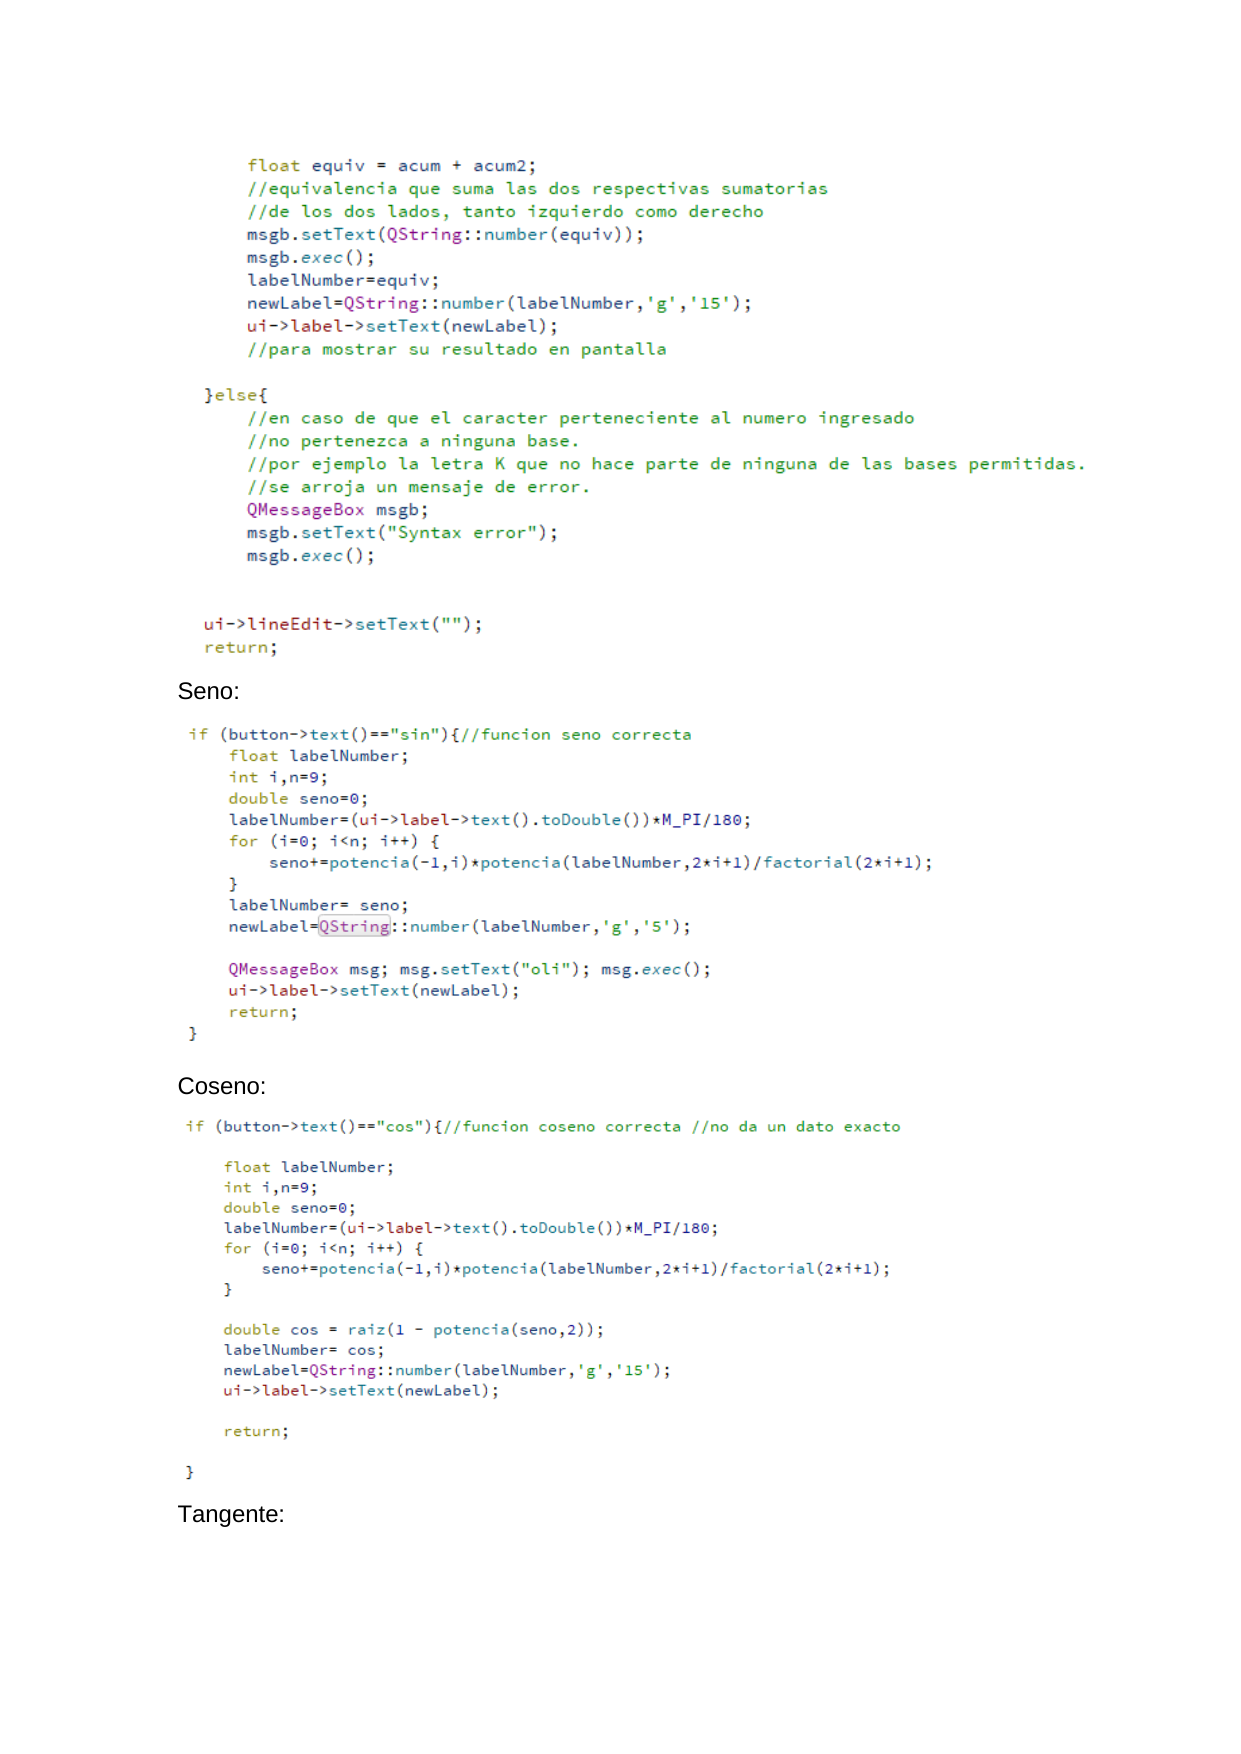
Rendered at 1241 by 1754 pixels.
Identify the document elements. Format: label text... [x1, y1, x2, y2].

text Seno: [177, 677, 1063, 704]
text Tangente: [177, 1500, 1063, 1528]
text Coseno: [177, 1072, 1063, 1100]
picture [177, 1116, 945, 1484]
picture [177, 721, 954, 1056]
picture [177, 147, 1098, 661]
